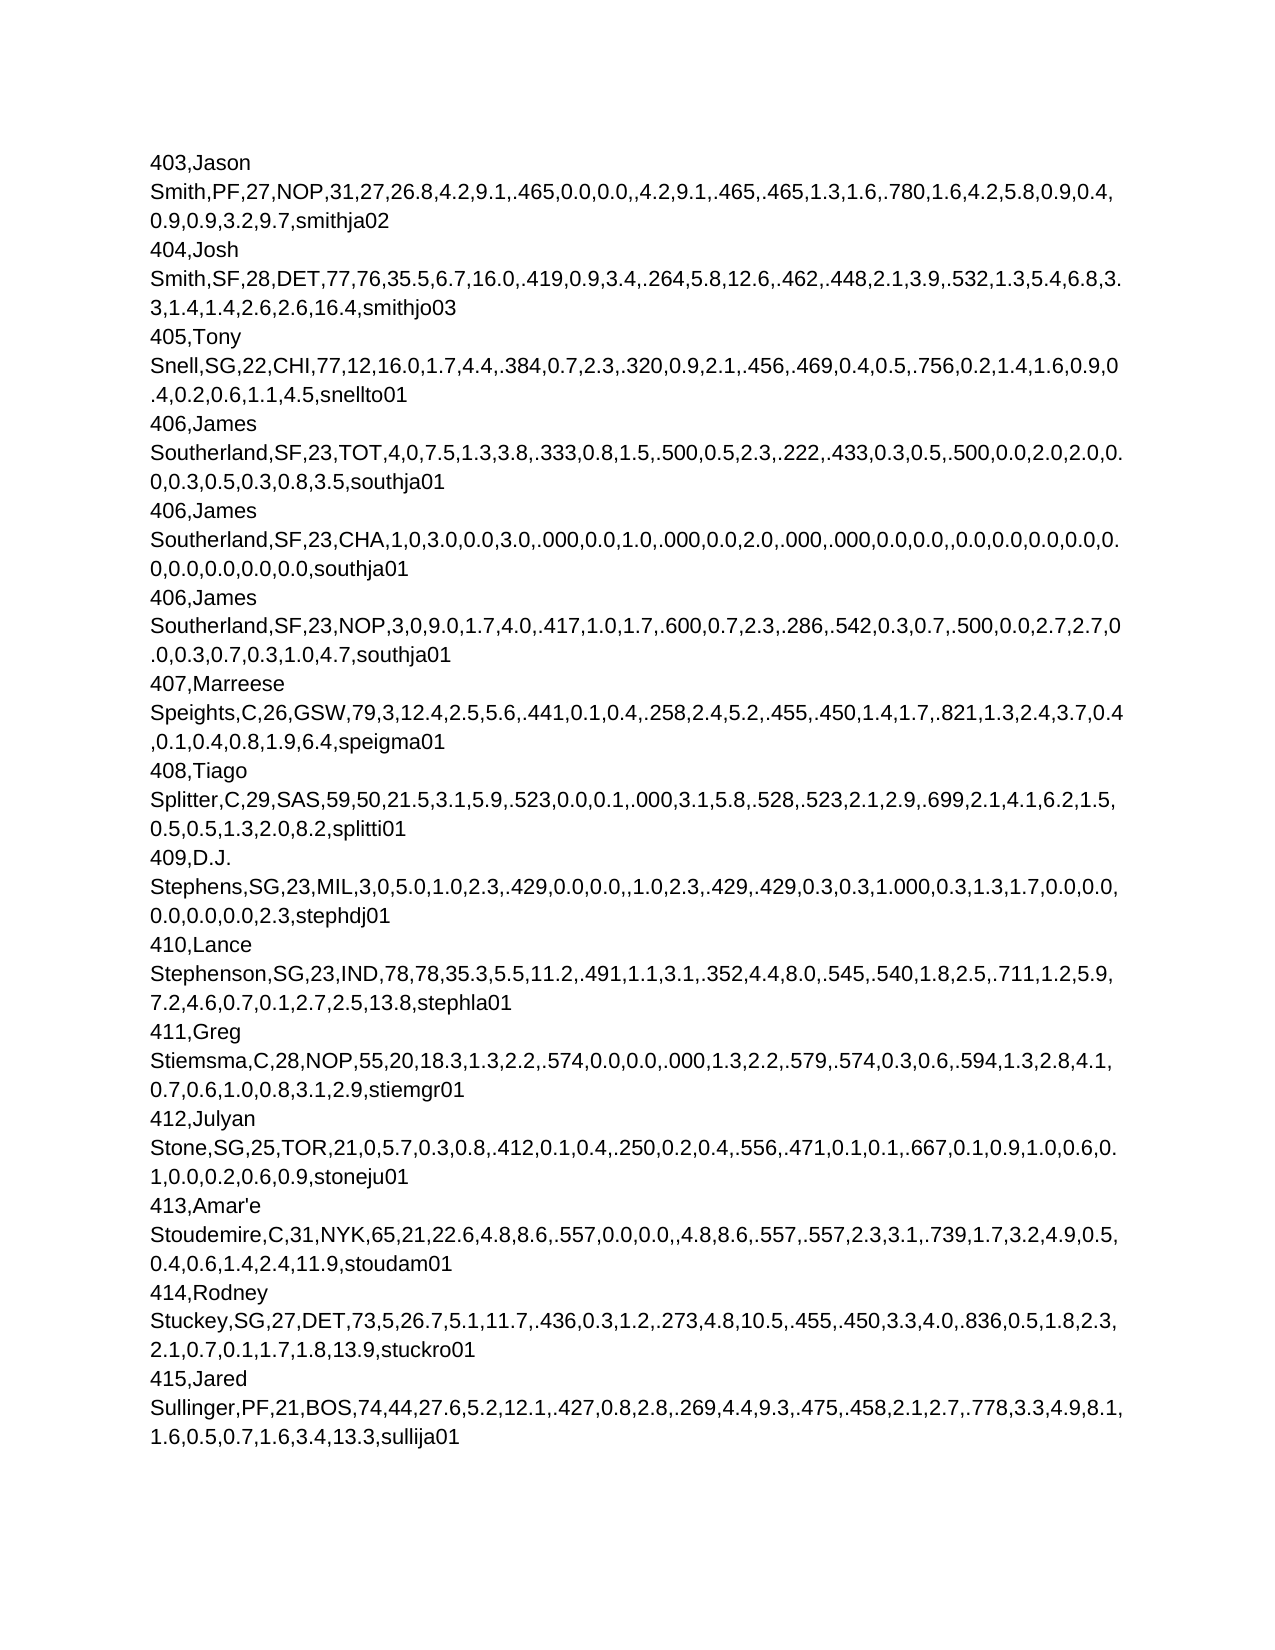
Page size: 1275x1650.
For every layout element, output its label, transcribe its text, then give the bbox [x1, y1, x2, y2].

text 409,D.J. Stephens,SG,23,MIL,3,0,5.0,1.0,2.3,.429,0.0,0.0,,1.0,2.3,.429,.429,0.3,0.3,1.000,0.3,1.3,1.7,0.0,0.0,0.0,0.0,0.0,2.3,stephdj01 [150, 845, 1125, 928]
text 413,Amar'e Stoudemire,C,31,NYK,65,21,22.6,4.8,8.6,.557,0.0,0.0,,4.8,8.6,.557,.557,2.3,3.1,.739,1.7,3.2,4.9,0.5,0.4,0.6,1.4,2.4,11.9,stoudam01 [150, 1192, 1125, 1276]
text 406,James Southerland,SF,23,TOT,4,0,7.5,1.3,3.8,.333,0.8,1.5,.500,0.5,2.3,.222,.433,0.3,0.5,.500,0.0,2.0,2.0,0.0,0.3,0.5,0.3,0.8,3.5,southja01 [150, 411, 1125, 494]
text 410,Lance Stephenson,SG,23,IND,78,78,35.3,5.5,11.2,.491,1.1,3.1,.352,4.4,8.0,.545,.540,1.8,2.5,.711,1.2,5.9,7.2,4.6,0.7,0.1,2.7,2.5,13.8,stephla01 [150, 932, 1125, 1015]
text 408,Tiago Splitter,C,29,SAS,59,50,21.5,3.1,5.9,.523,0.0,0.1,.000,3.1,5.8,.528,.523,2.1,2.9,.699,2.1,4.1,6.2,1.5,0.5,0.5,1.3,2.0,8.2,splitti01 [150, 758, 1125, 841]
text 404,Josh Smith,SF,28,DET,77,76,35.5,6.7,16.0,.419,0.9,3.4,.264,5.8,12.6,.462,.448,2.1,3.9,.532,1.3,5.4,6.8,3.3,1.4,1.4,2.6,2.6,16.4,smithjo03 [150, 237, 1125, 320]
text 412,Julyan Stone,SG,25,TOR,21,0,5.7,0.3,0.8,.412,0.1,0.4,.250,0.2,0.4,.556,.471,0.1,0.1,.667,0.1,0.9,1.0,0.6,0.1,0.0,0.2,0.6,0.9,stoneju01 [150, 1106, 1125, 1189]
text 414,Rodney Stuckey,SG,27,DET,73,5,26.7,5.1,11.7,.436,0.3,1.2,.273,4.8,10.5,.455,.450,3.3,4.0,.836,0.5,1.8,2.3,2.1,0.7,0.1,1.7,1.8,13.9,stuckro01 [150, 1279, 1125, 1362]
text 415,Jared Sullinger,PF,21,BOS,74,44,27.6,5.2,12.1,.427,0.8,2.8,.269,4.4,9.3,.475,.458,2.1,2.7,.778,3.3,4.9,8.1,1.6,0.5,0.7,1.6,3.4,13.3,sullija01 [150, 1366, 1125, 1449]
text 406,James Southerland,SF,23,NOP,3,0,9.0,1.7,4.0,.417,1.0,1.7,.600,0.7,2.3,.286,.542,0.3,0.7,.500,0.0,2.7,2.7,0.0,0.3,0.7,0.3,1.0,4.7,southja01 [150, 584, 1125, 667]
text 405,Tony Snell,SG,22,CHI,77,12,16.0,1.7,4.4,.384,0.7,2.3,.320,0.9,2.1,.456,.469,0.4,0.5,.756,0.2,1.4,1.6,0.9,0.4,0.2,0.6,1.1,4.5,snellto01 [150, 324, 1125, 407]
text 403,Jason Smith,PF,27,NOP,31,27,26.8,4.2,9.1,.465,0.0,0.0,,4.2,9.1,.465,.465,1.3,1.6,.780,1.6,4.2,5.8,0.9,0.4,0.9,0.9,3.2,9.7,smithja02 [150, 150, 1125, 233]
text 406,James Southerland,SF,23,CHA,1,0,3.0,0.0,3.0,.000,0.0,1.0,.000,0.0,2.0,.000,.000,0.0,0.0,,0.0,0.0,0.0,0.0,0.0,0.0,0.0,0.0,0.0,southja01 [150, 497, 1125, 581]
text 411,Greg Stiemsma,C,28,NOP,55,20,18.3,1.3,2.2,.574,0.0,0.0,.000,1.3,2.2,.579,.574,0.3,0.6,.594,1.3,2.8,4.1,0.7,0.6,1.0,0.8,3.1,2.9,stiemgr01 [150, 1019, 1125, 1102]
text 407,Marreese Speights,C,26,GSW,79,3,12.4,2.5,5.6,.441,0.1,0.4,.258,2.4,5.2,.455,.450,1.4,1.7,.821,1.3,2.4,3.7,0.4,0.1,0.4,0.8,1.9,6.4,speigma01 [150, 671, 1125, 754]
